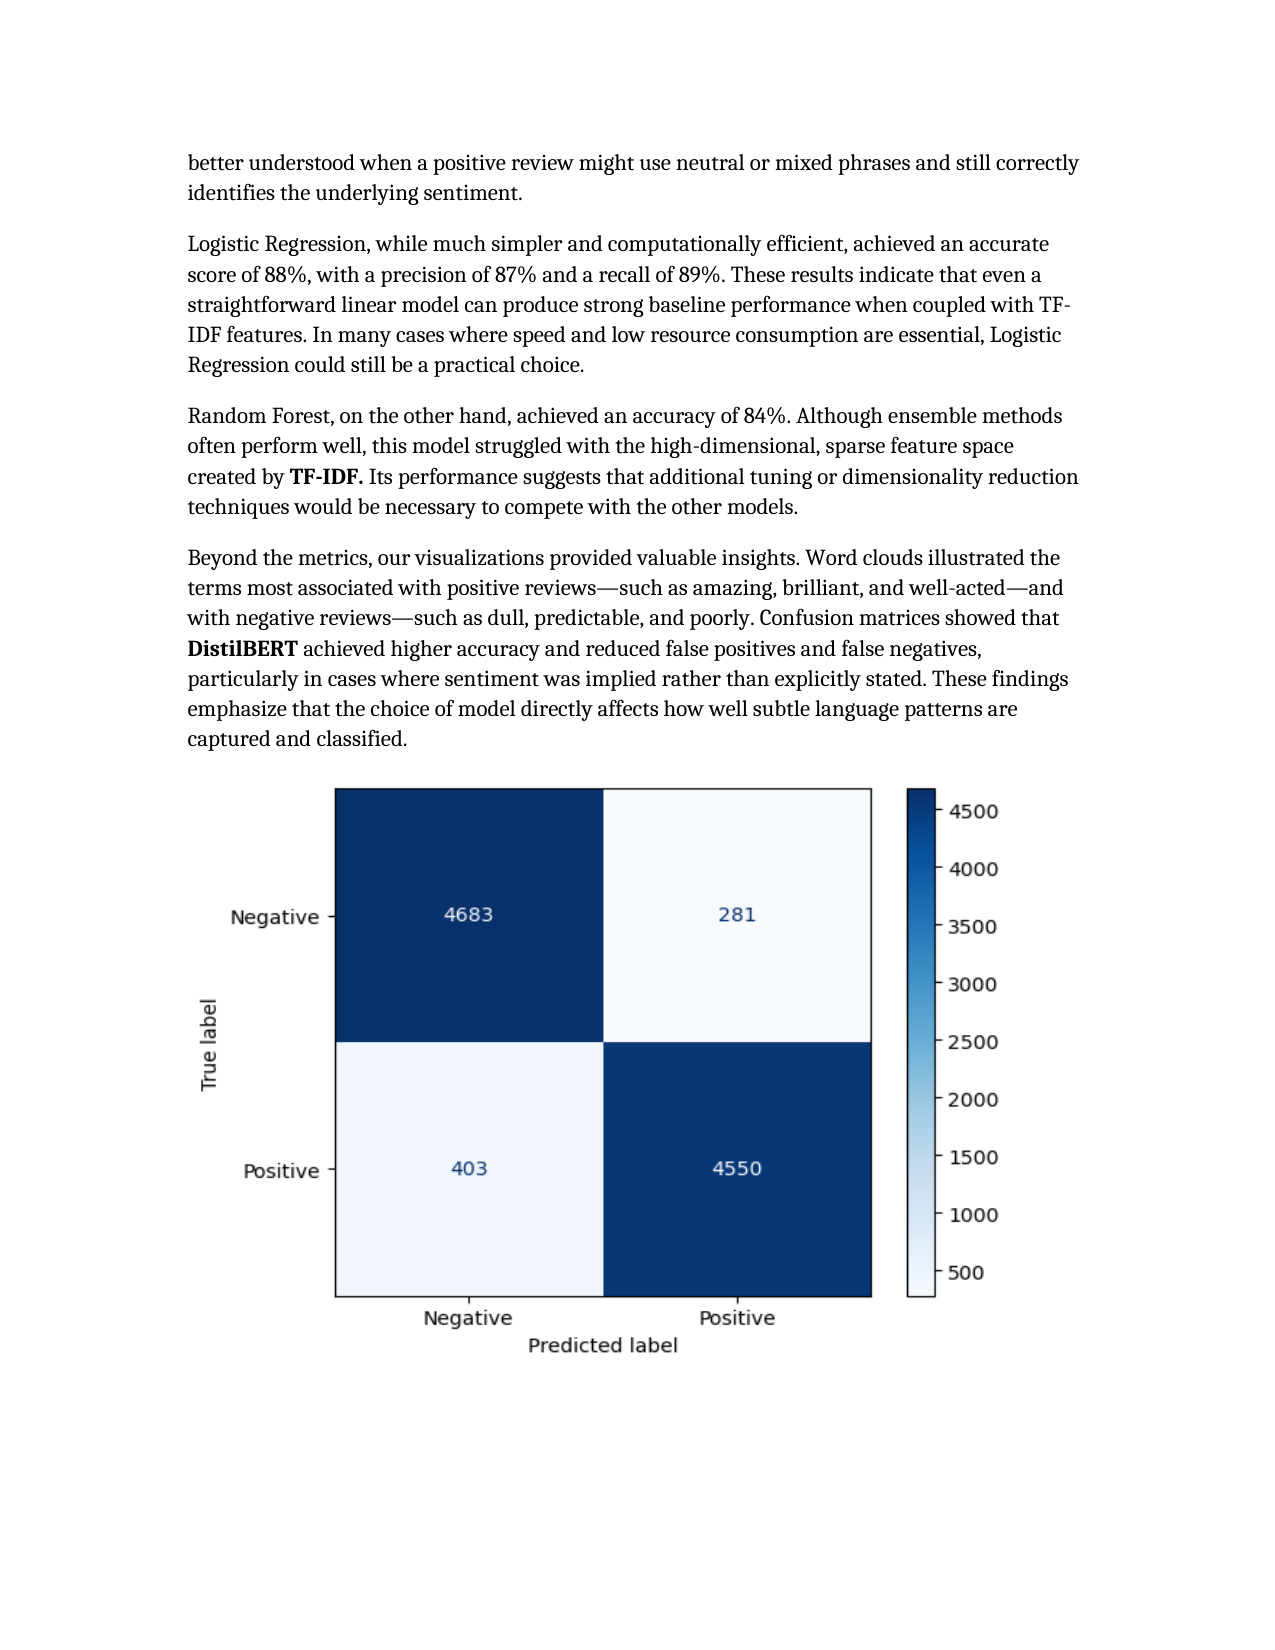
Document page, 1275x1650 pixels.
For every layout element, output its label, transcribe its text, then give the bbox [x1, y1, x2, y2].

text Beyond the metrics, our visualizations provided valuable insights. Word clouds illustrated the terms most associated with positive reviews—such as amazing, brilliant, and well-acted—and with negative reviews—such as dull, predictable, and poorly. Confusion matrices showed that DistilBERT achieved higher accuracy and reduced false positives and false negatives, particularly in cases where sentiment was implied rather than explicitly stated. These findings emphasize that the choice of model directly affects how well subtle language patterns are captured and classified. [187, 545, 1087, 752]
picture [187, 777, 1013, 1369]
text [187, 150, 1087, 207]
text Logistic Regression, while much simpler and computationally efficient, achieved an accurate score of 88%, with a precision of 87% and a recall of 89%. These results indicate that even a straightforward linear model can produce strong baseline performance when coupled with TF-IDF features. In many cases where speed and low resource consumption are essential, Logistic Regression could still be a practical choice. [187, 231, 1087, 378]
text Random Forest, on the other hand, achieved an accuracy of 84%. Although ensemble methods often perform well, this model struggled with the high-dimensional, sparse feature space created by TF‑IDF. Its performance suggests that additional tuning or dimensionality reduction techniques would be necessary to compete with the other models. [187, 403, 1087, 520]
